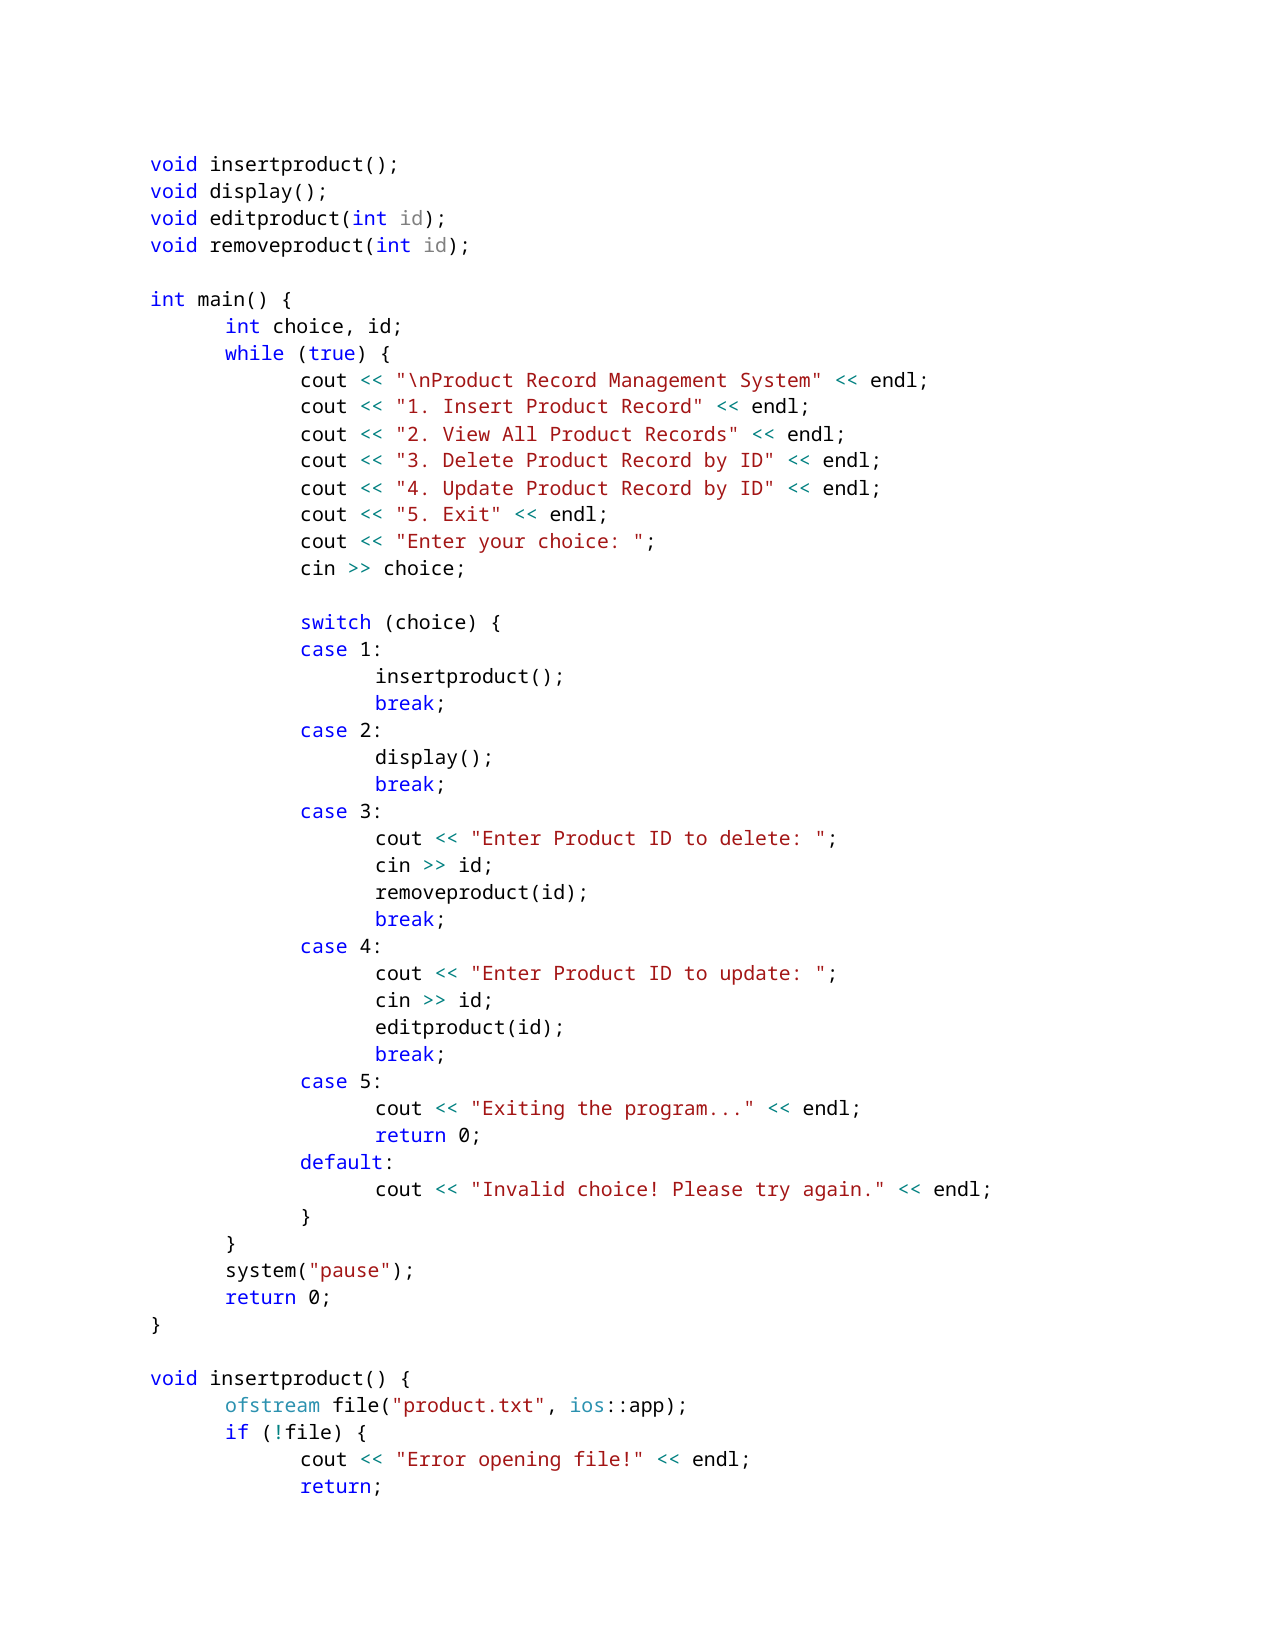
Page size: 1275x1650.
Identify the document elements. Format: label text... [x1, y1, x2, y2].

text cout << "Enter Product ID to update: "; [150, 959, 1125, 986]
text if (!file) { [150, 1418, 1125, 1445]
text cin >> id; [150, 986, 1125, 1013]
text } [150, 1202, 1125, 1229]
text cout << "Exiting the program..." << endl; [150, 1094, 1125, 1121]
text removeproduct(id); [150, 878, 1125, 905]
text switch (choice) { [150, 609, 1125, 636]
text void editproduct(int id); [150, 204, 1125, 231]
text } [150, 1229, 1125, 1256]
text cout << "3. Delete Product Record by ID" << endl; [150, 447, 1125, 474]
text cout << "Error opening file!" << endl; [150, 1445, 1125, 1472]
text while (true) { [150, 339, 1125, 366]
text default: [150, 1148, 1125, 1175]
text cin >> id; [150, 851, 1125, 878]
text int choice, id; [150, 312, 1125, 339]
text break; [150, 905, 1125, 932]
text void insertproduct(); [150, 150, 1125, 177]
text cout << "Enter Product ID to delete: "; [150, 824, 1125, 851]
text cout << "\nProduct Record Management System" << endl; [150, 366, 1125, 393]
text case 5: [150, 1067, 1125, 1094]
text return; [150, 1472, 1125, 1499]
text cout << "2. View All Product Records" << endl; [150, 420, 1125, 447]
text int main() { [150, 285, 1125, 312]
text void insertproduct() { [150, 1364, 1125, 1391]
text system("pause"); [150, 1256, 1125, 1283]
text cin >> choice; [150, 555, 1125, 582]
text void removeproduct(int id); [150, 231, 1125, 258]
text case 4: [150, 932, 1125, 959]
text } [150, 1310, 1125, 1337]
text return 0; [150, 1283, 1125, 1310]
text case 3: [150, 797, 1125, 824]
text cout << "Enter your choice: "; [150, 528, 1125, 555]
text cout << "1. Insert Product Record" << endl; [150, 393, 1125, 420]
text cout << "Invalid choice! Please try again." << endl; [150, 1175, 1125, 1202]
text case 1: [150, 636, 1125, 663]
text editproduct(id); [150, 1013, 1125, 1040]
text case 2: [150, 717, 1125, 743]
text return 0; [150, 1121, 1125, 1148]
text void display(); [150, 177, 1125, 204]
text ofstream file("product.txt", ios::app); [150, 1391, 1125, 1418]
text break; [150, 1040, 1125, 1067]
text cout << "5. Exit" << endl; [150, 501, 1125, 528]
text display(); [150, 743, 1125, 771]
text break; [150, 689, 1125, 717]
text break; [150, 771, 1125, 797]
text insertproduct(); [150, 663, 1125, 689]
text cout << "4. Update Product Record by ID" << endl; [150, 474, 1125, 501]
